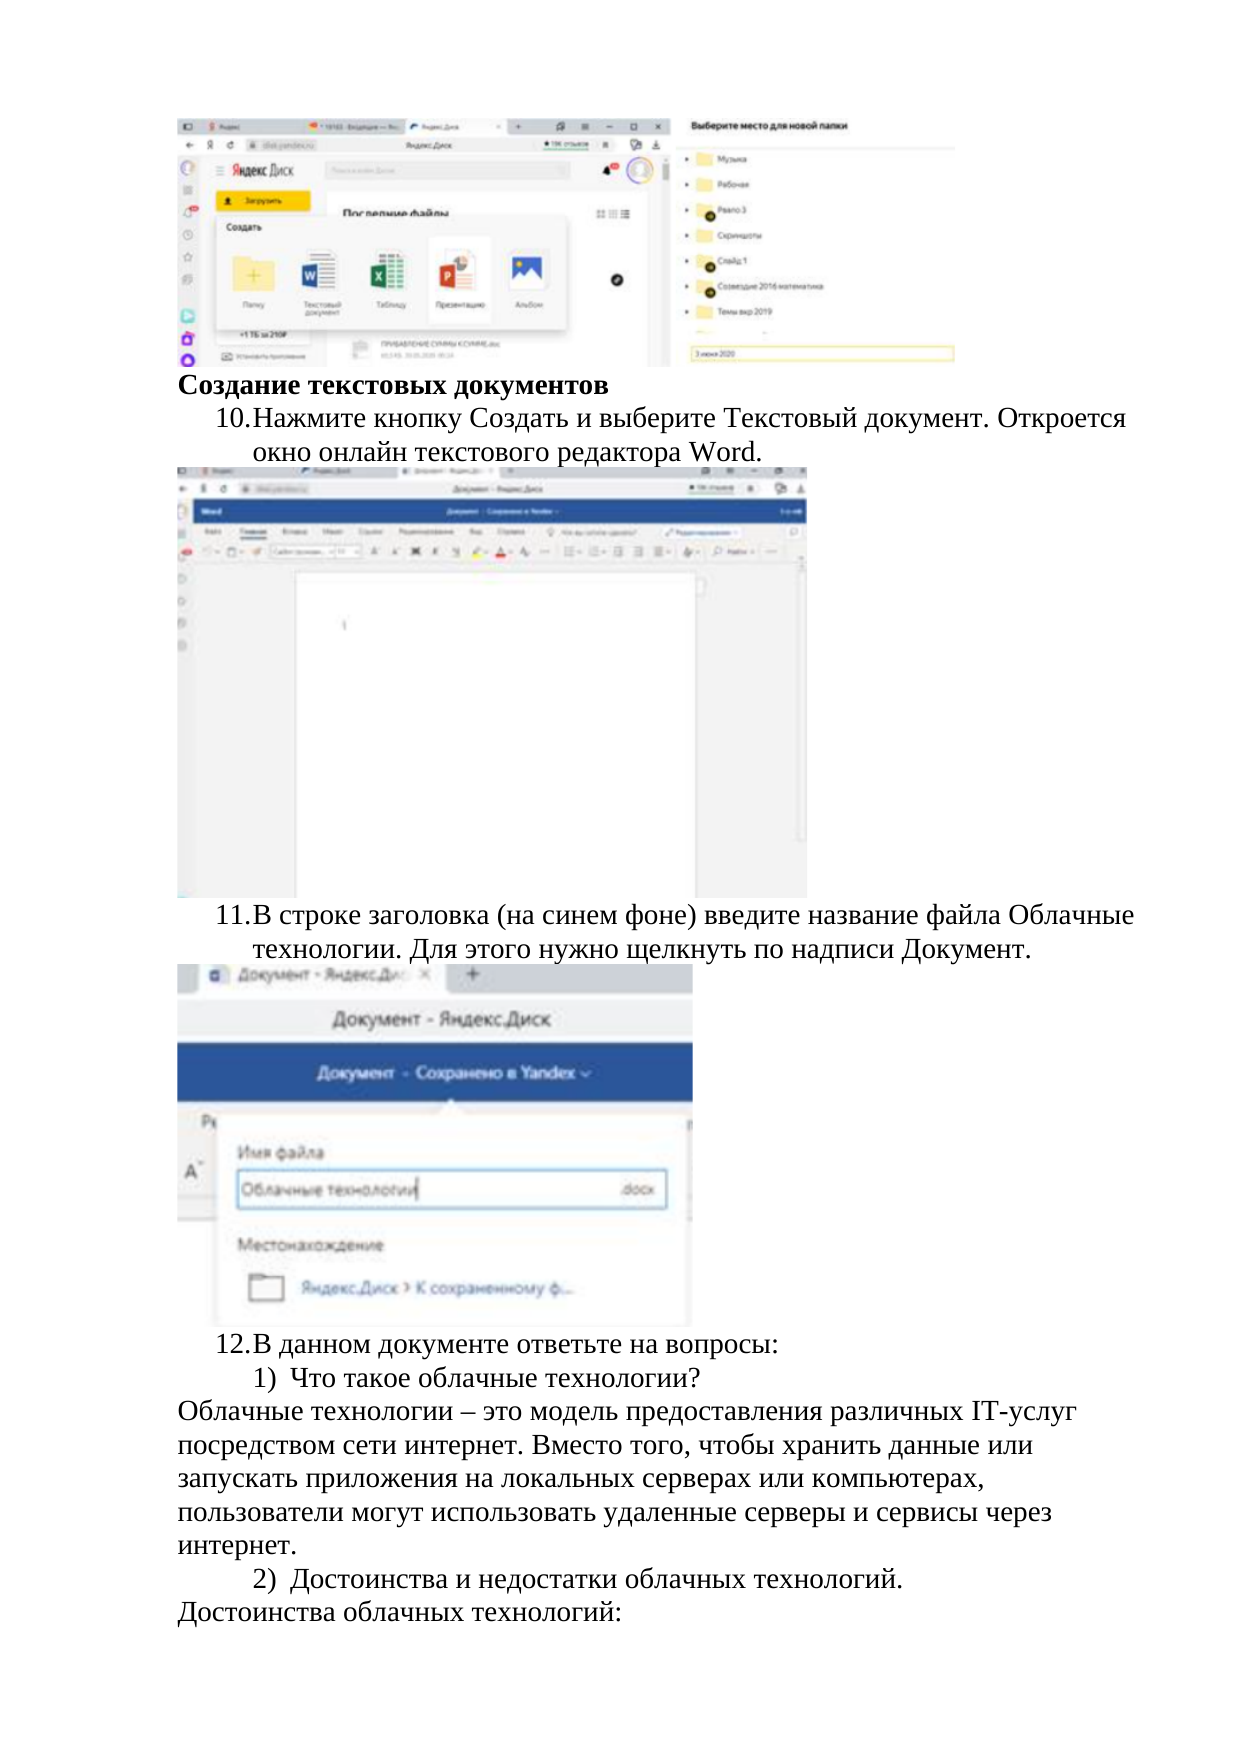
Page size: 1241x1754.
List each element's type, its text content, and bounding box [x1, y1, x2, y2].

list Нажмите кнопку Создать и выберите Текстовый документ. Откроется окно онлайн текстового редактора Word. [215, 400, 1152, 467]
list Достоинства и недостатки облачных технологий. [252, 1561, 1152, 1594]
text Создание текстовых документов [177, 367, 1152, 400]
list В данном документе ответьте на вопросы: [215, 1326, 1152, 1360]
list В строке заголовка (на синем фоне) введите название файла Облачные технологии. Для этого нужно щелкнуть по надписи Документ. [215, 897, 1152, 964]
picture [177, 118, 956, 367]
picture [177, 467, 808, 898]
text Достоинства облачных технологий: [177, 1594, 1152, 1628]
text Облачные технологии – это модель предоставления различных IT-услуг посредством сети интернет. Вместо того, чтобы хранить данные или запускать приложения на локальных серверах или компьютерах, пользователи могут использовать удаленные серверы и сервисы через интернет. [177, 1393, 1152, 1561]
picture [177, 964, 693, 1327]
list Что такое облачные технологии? [252, 1360, 1152, 1393]
